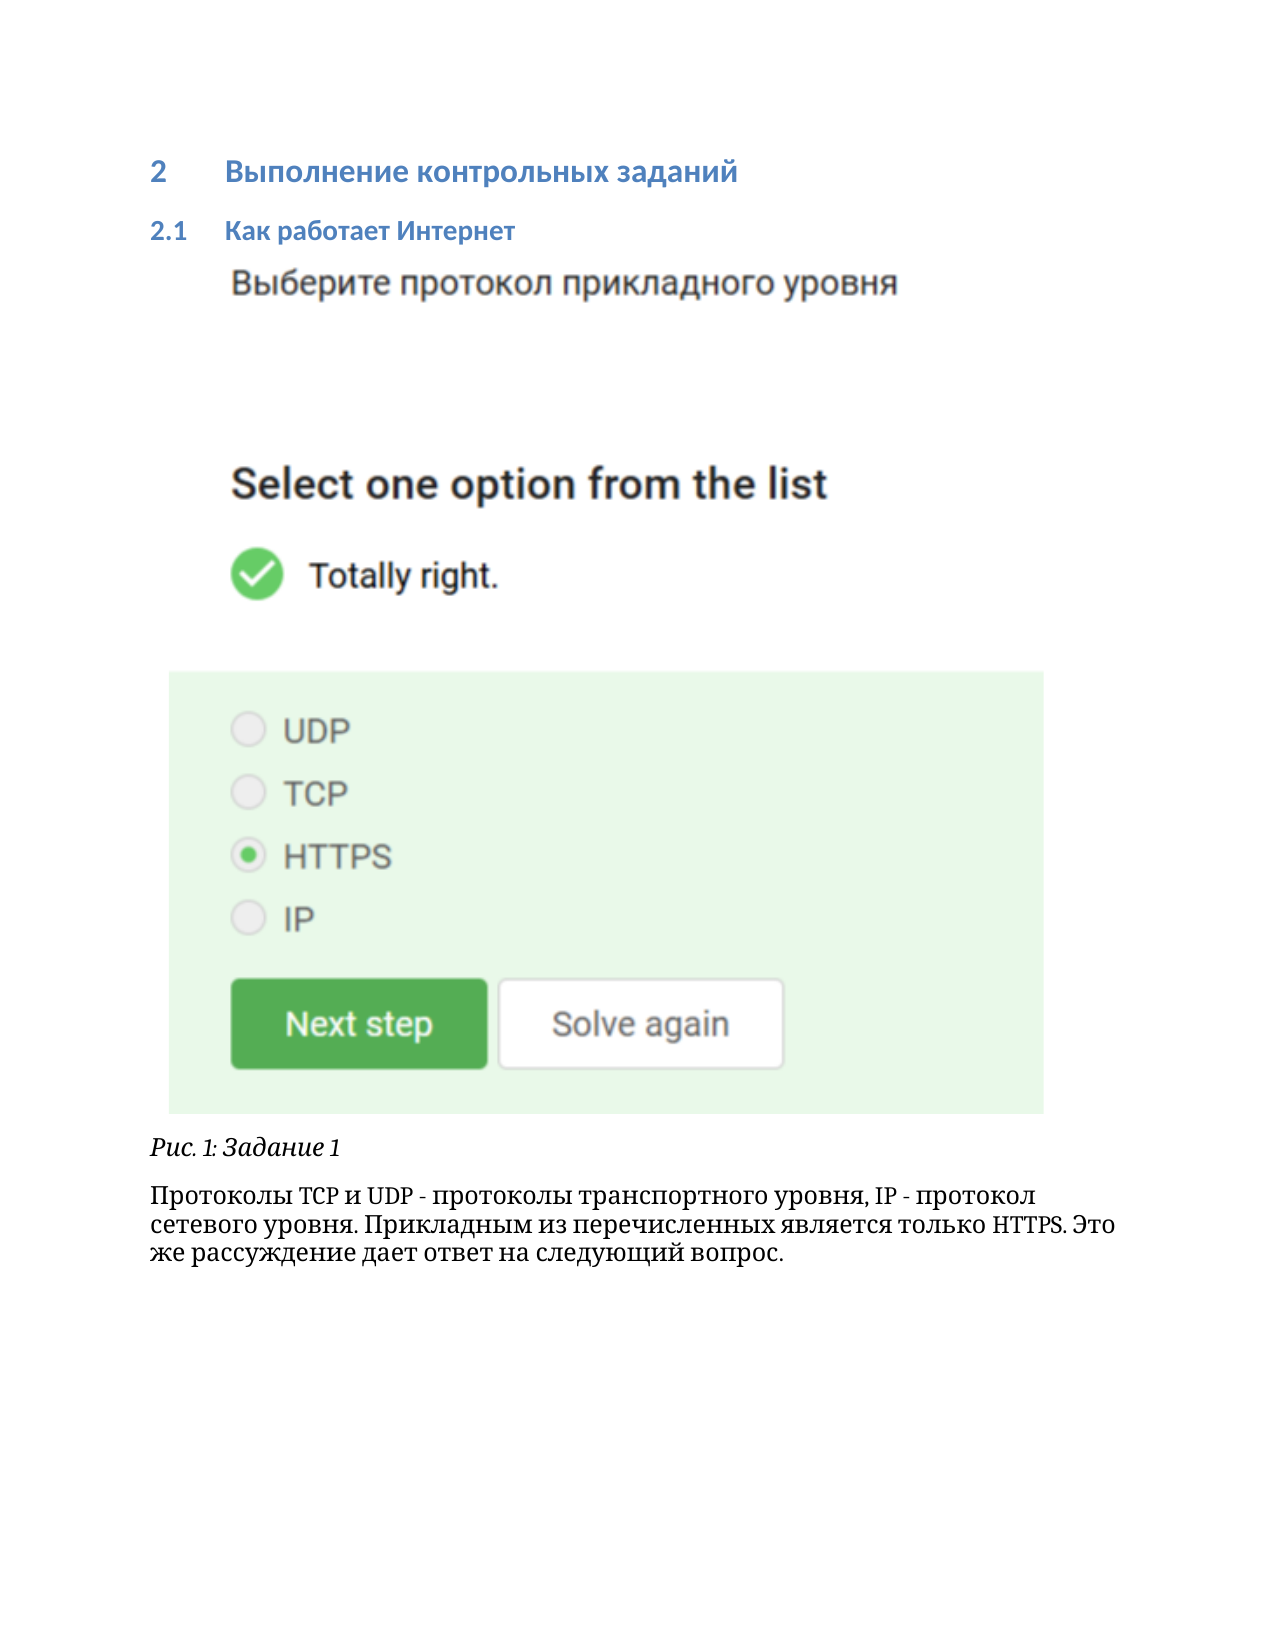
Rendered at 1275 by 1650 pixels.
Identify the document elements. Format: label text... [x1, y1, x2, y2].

text Протоколы TCP и UDP - протоколы транспортного уровня, IP - протокол сетевого уровня. Прикладным из перечисленных является только HTTPS. Это же рассуждение дает ответ на следующий вопрос. [150, 1182, 1125, 1268]
picture [168, 247, 1044, 1114]
subtitle 2.1 Как работает Интернет [150, 212, 1125, 247]
subtitle 2 Выполнение контрольных заданий [150, 150, 1125, 191]
text Рис. 1: Задание 1 [150, 1134, 1125, 1163]
